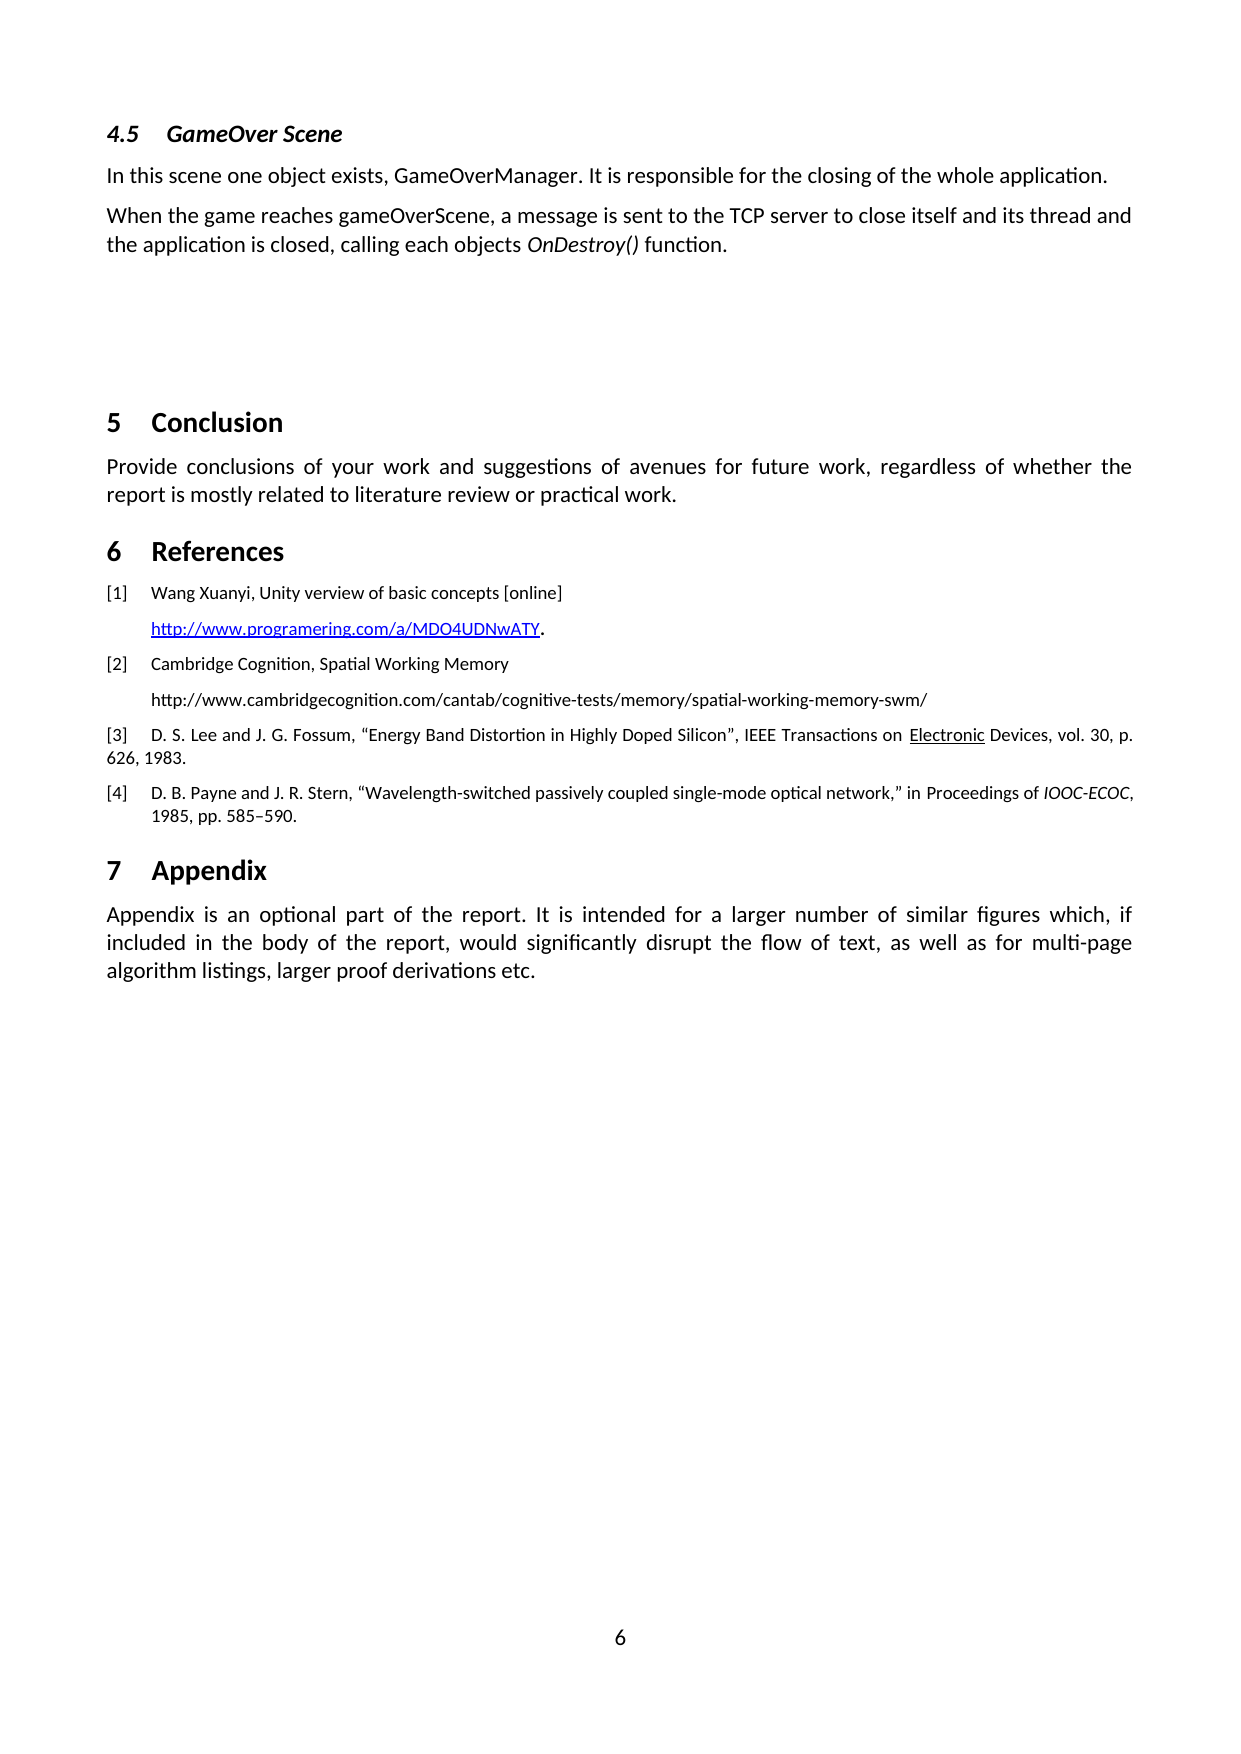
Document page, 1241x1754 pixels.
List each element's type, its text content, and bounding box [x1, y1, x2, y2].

subtitle Appendix [106, 852, 1134, 888]
subtitle Conclusion [106, 404, 1134, 440]
subtitle References [106, 533, 1134, 569]
text [1] Wang Xuanyi, Unity verview of basic concepts [online] [106, 582, 1134, 604]
text [2] Cambridge Cognition, Spatial Working Memory [106, 652, 1134, 675]
text Appendix is an optional part of the report. It is intended for a larger number of similar figures which, if included in the body of the report, would significantly disrupt the flow of text, as well as for multi-page algorithm listings, larger proof derivations etc. [106, 901, 1134, 984]
text When the game reaches gameOverScene, a message is sent to the TCP server to close itself and its thread and the application is closed, calling each objects OnDestroy() function. [106, 202, 1134, 258]
text Provide conclusions of your work and suggestions of avenues for future work, regardless of whether the report is mostly related to literature review or practical work. [106, 452, 1134, 508]
text http://www.cambridgecognition.com/cantab/cognitive-tests/memory/spatial-working-memory-swm/ [106, 688, 1134, 711]
text [4] D. B. Payne and J. R. Stern, “Wavelength-switched passively coupled single-mode optical network,” in Proceedings of IOOC-ECOC, 1985, pp. 585–590. [106, 782, 1134, 827]
text In this scene one object exists, GameOverManager. It is responsible for the closing of the whole application. [106, 161, 1134, 189]
text http://www.programering.com/a/MDO4UDNwATY. [106, 617, 1134, 640]
subtitle GameOver Scene [106, 118, 1134, 149]
text [3] D. S. Lee and J. G. Fossum, “Energy Band Distortion in Highly Doped Silicon”, IEEE Transactions on Electronic Devices, vol. 30, p. 626, 1983. [106, 723, 1134, 769]
